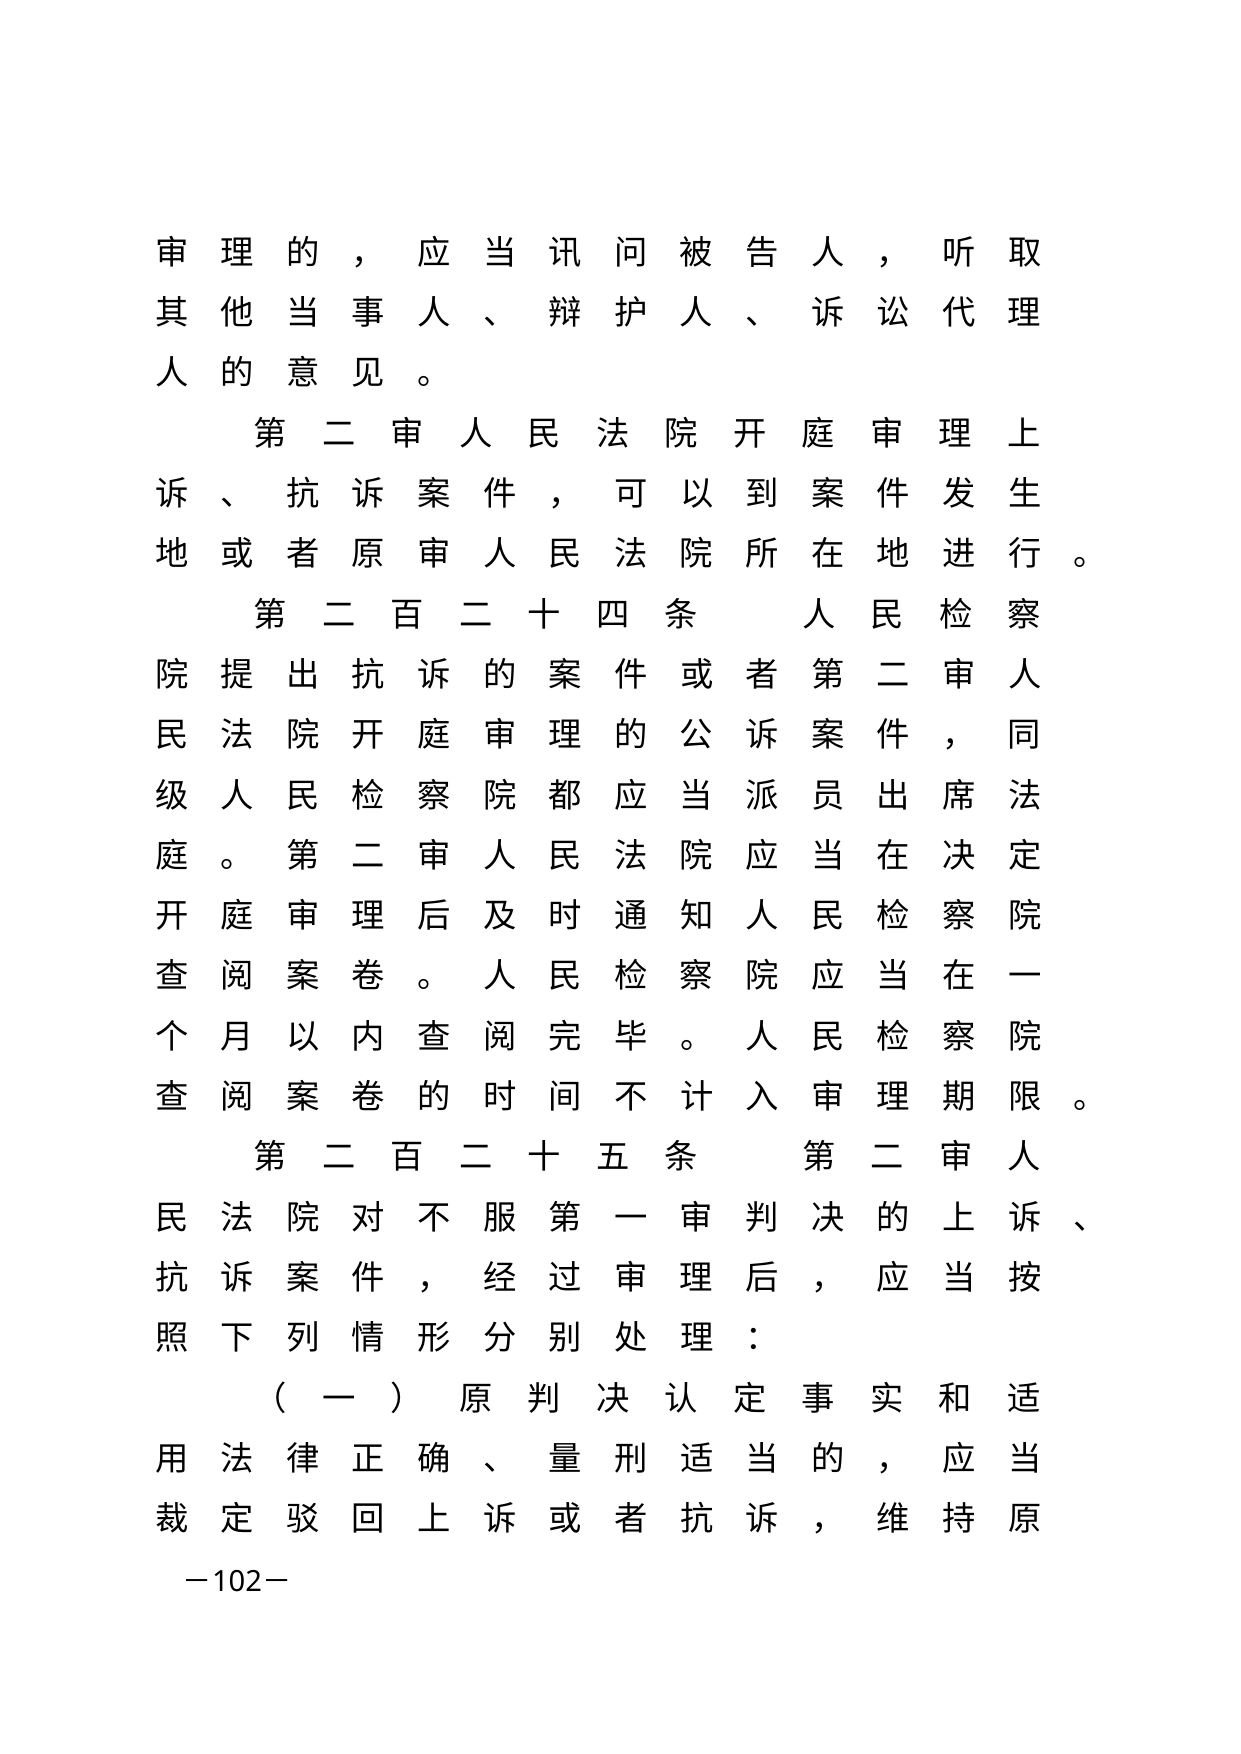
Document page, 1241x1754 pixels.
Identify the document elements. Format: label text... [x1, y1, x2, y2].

text 第二审人民法院决定不开庭审理的，应当讯问被告人，听取其他当事人、辩护人、诉讼代理人的意见。 [155, 219, 1073, 400]
text 第二百二十五条 第二审人民法院对不服第一审判决的上诉、抗诉案件，经过审理后，应当按照下列情形分别处理： [155, 1124, 1073, 1365]
text （一）原判决认定事实和适用法律正确、量刑适当的，应当裁定驳回上诉或者抗诉，维持原判； [155, 1365, 1073, 1546]
text 第二审人民法院开庭审理上诉、抗诉案件，可以到案件发生地或者原审人民法院所在地进行。 [155, 400, 1073, 581]
text 第二百二十四条 人民检察院提出抗诉的案件或者第二审人民法院开庭审理的公诉案件，同级人民检察院都应当派员出席法庭。第二审人民法院应当在决定开庭审理后及时通知人民检察院查阅案卷。人民检察院应当在一个月以内查阅完毕。人民检察院查阅案卷的时间不计入审理期限。 [155, 581, 1073, 1124]
